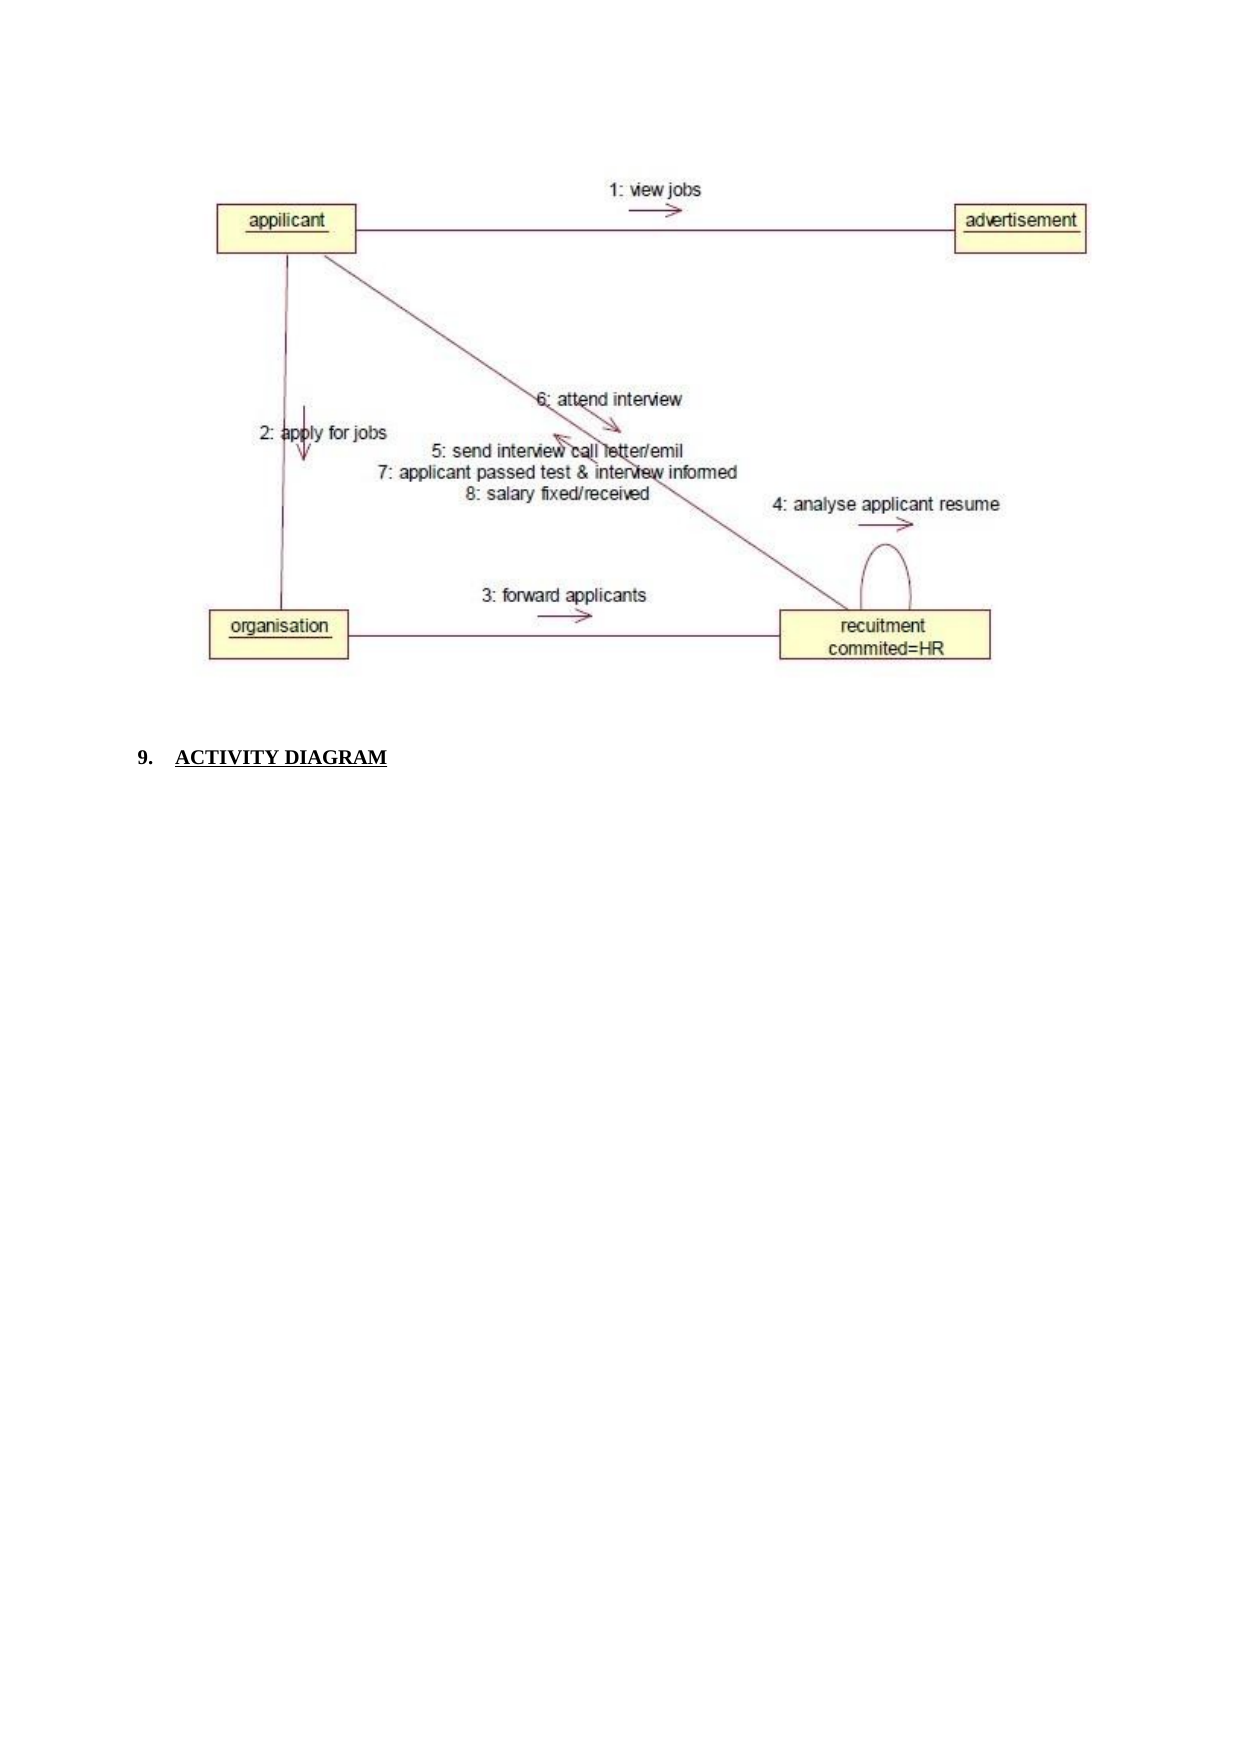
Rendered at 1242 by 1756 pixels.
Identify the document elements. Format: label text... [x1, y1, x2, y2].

picture [191, 166, 1093, 678]
list ACTIVITY DIAGRAM [137, 745, 1189, 769]
